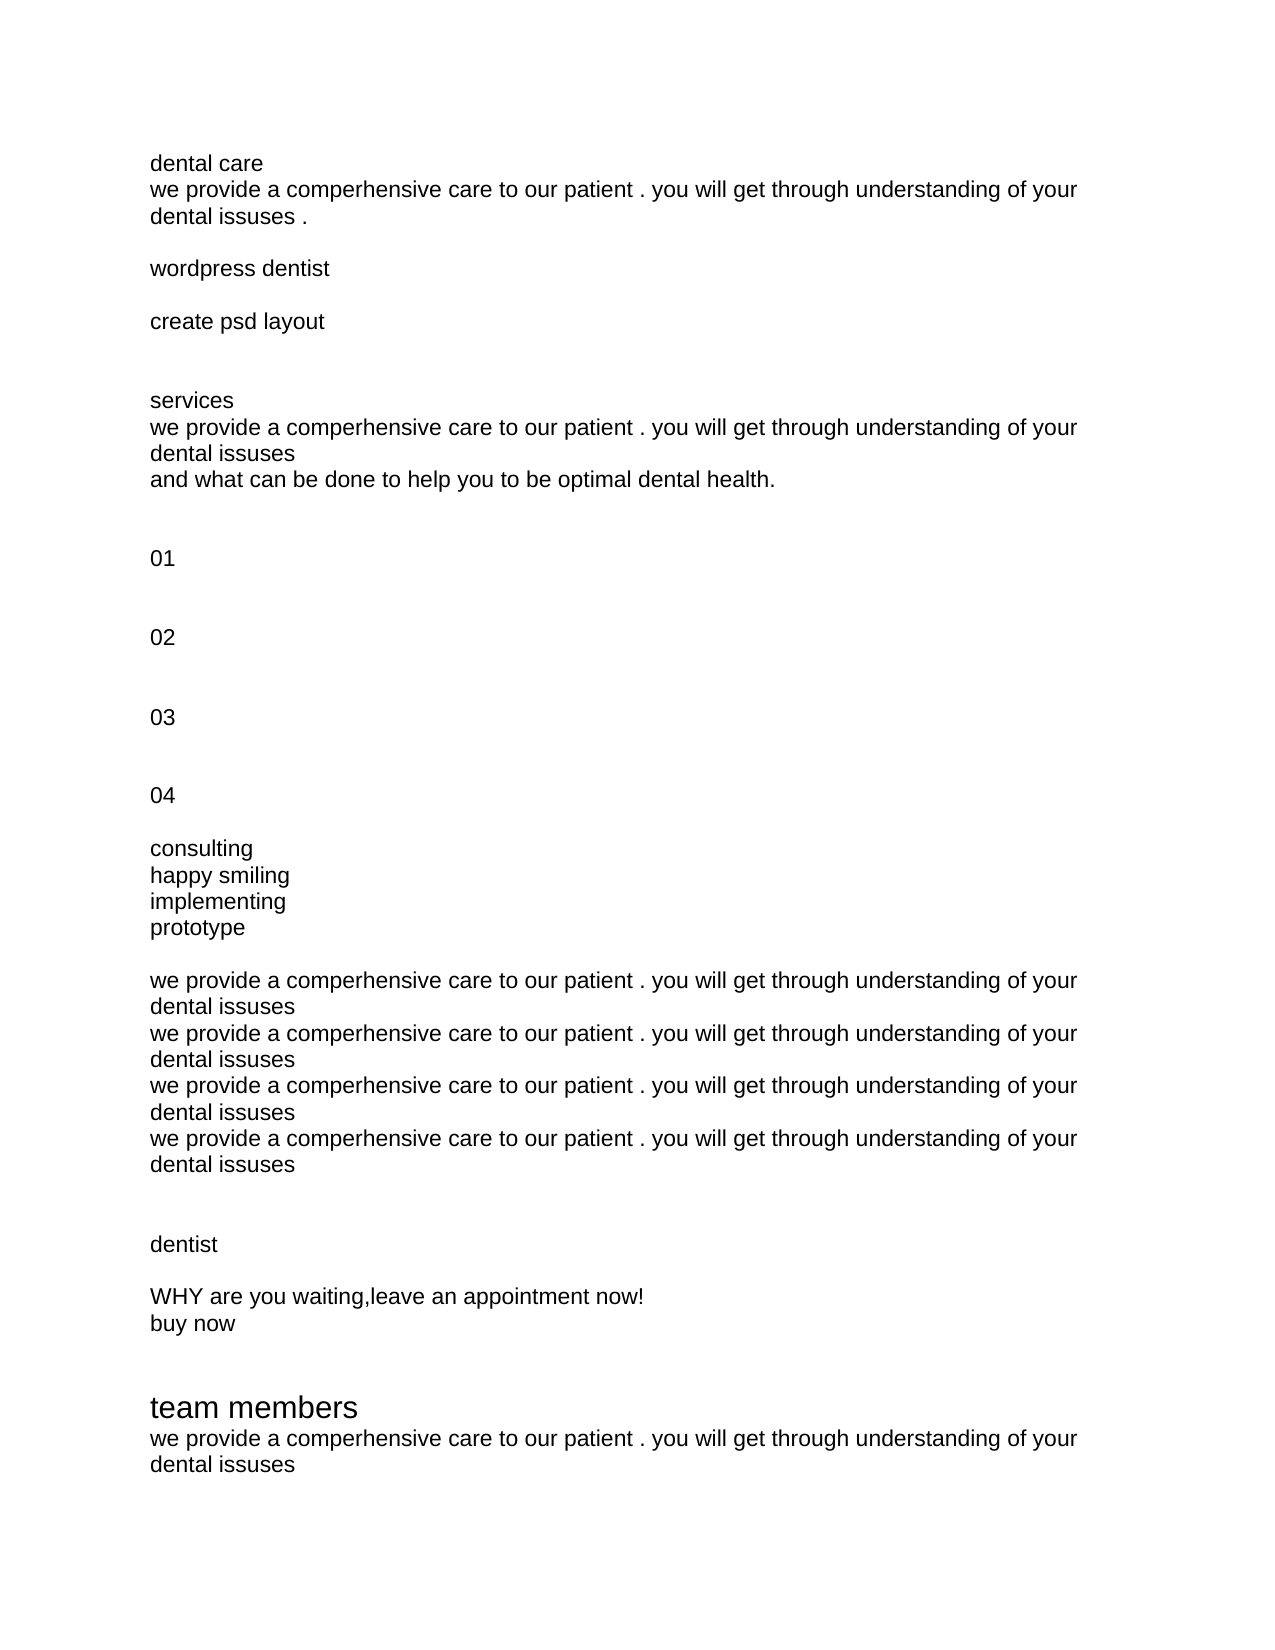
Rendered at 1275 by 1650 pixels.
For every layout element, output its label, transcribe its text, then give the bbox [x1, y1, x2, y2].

text 03 [150, 703, 1125, 730]
text dental care [150, 150, 1125, 176]
text we provide a comperhensive care to our patient . you will get through understanding of your dental issuses [150, 1424, 1125, 1477]
text team members [150, 1389, 1125, 1424]
text wordpress dentist [150, 255, 1125, 282]
text buy now [150, 1309, 1125, 1336]
text prototype [150, 914, 1125, 941]
text happy smiling [150, 862, 1125, 888]
text we provide a comperhensive care to our patient . you will get through understanding of your dental issuses [150, 413, 1125, 466]
text WHY are you waiting,leave an appointment now! [150, 1283, 1125, 1309]
text we provide a comperhensive care to our patient . you will get through understanding of your dental issuses [150, 1125, 1125, 1178]
text and what can be done to help you to be optimal dental health. [150, 466, 1125, 493]
text services [150, 387, 1125, 413]
text we provide a comperhensive care to our patient . you will get through understanding of your dental issuses [150, 967, 1125, 1020]
text dentist [150, 1231, 1125, 1257]
text consulting [150, 835, 1125, 862]
text create psd layout [150, 308, 1125, 334]
text 01 [150, 545, 1125, 572]
text we provide a comperhensive care to our patient . you will get through understanding of your dental issuses [150, 1072, 1125, 1125]
text 04 [150, 782, 1125, 809]
text 02 [150, 624, 1125, 651]
text implementing [150, 888, 1125, 914]
text we provide a comperhensive care to our patient . you will get through understanding of your dental issuses . [150, 176, 1125, 229]
text we provide a comperhensive care to our patient . you will get through understanding of your dental issuses [150, 1020, 1125, 1072]
